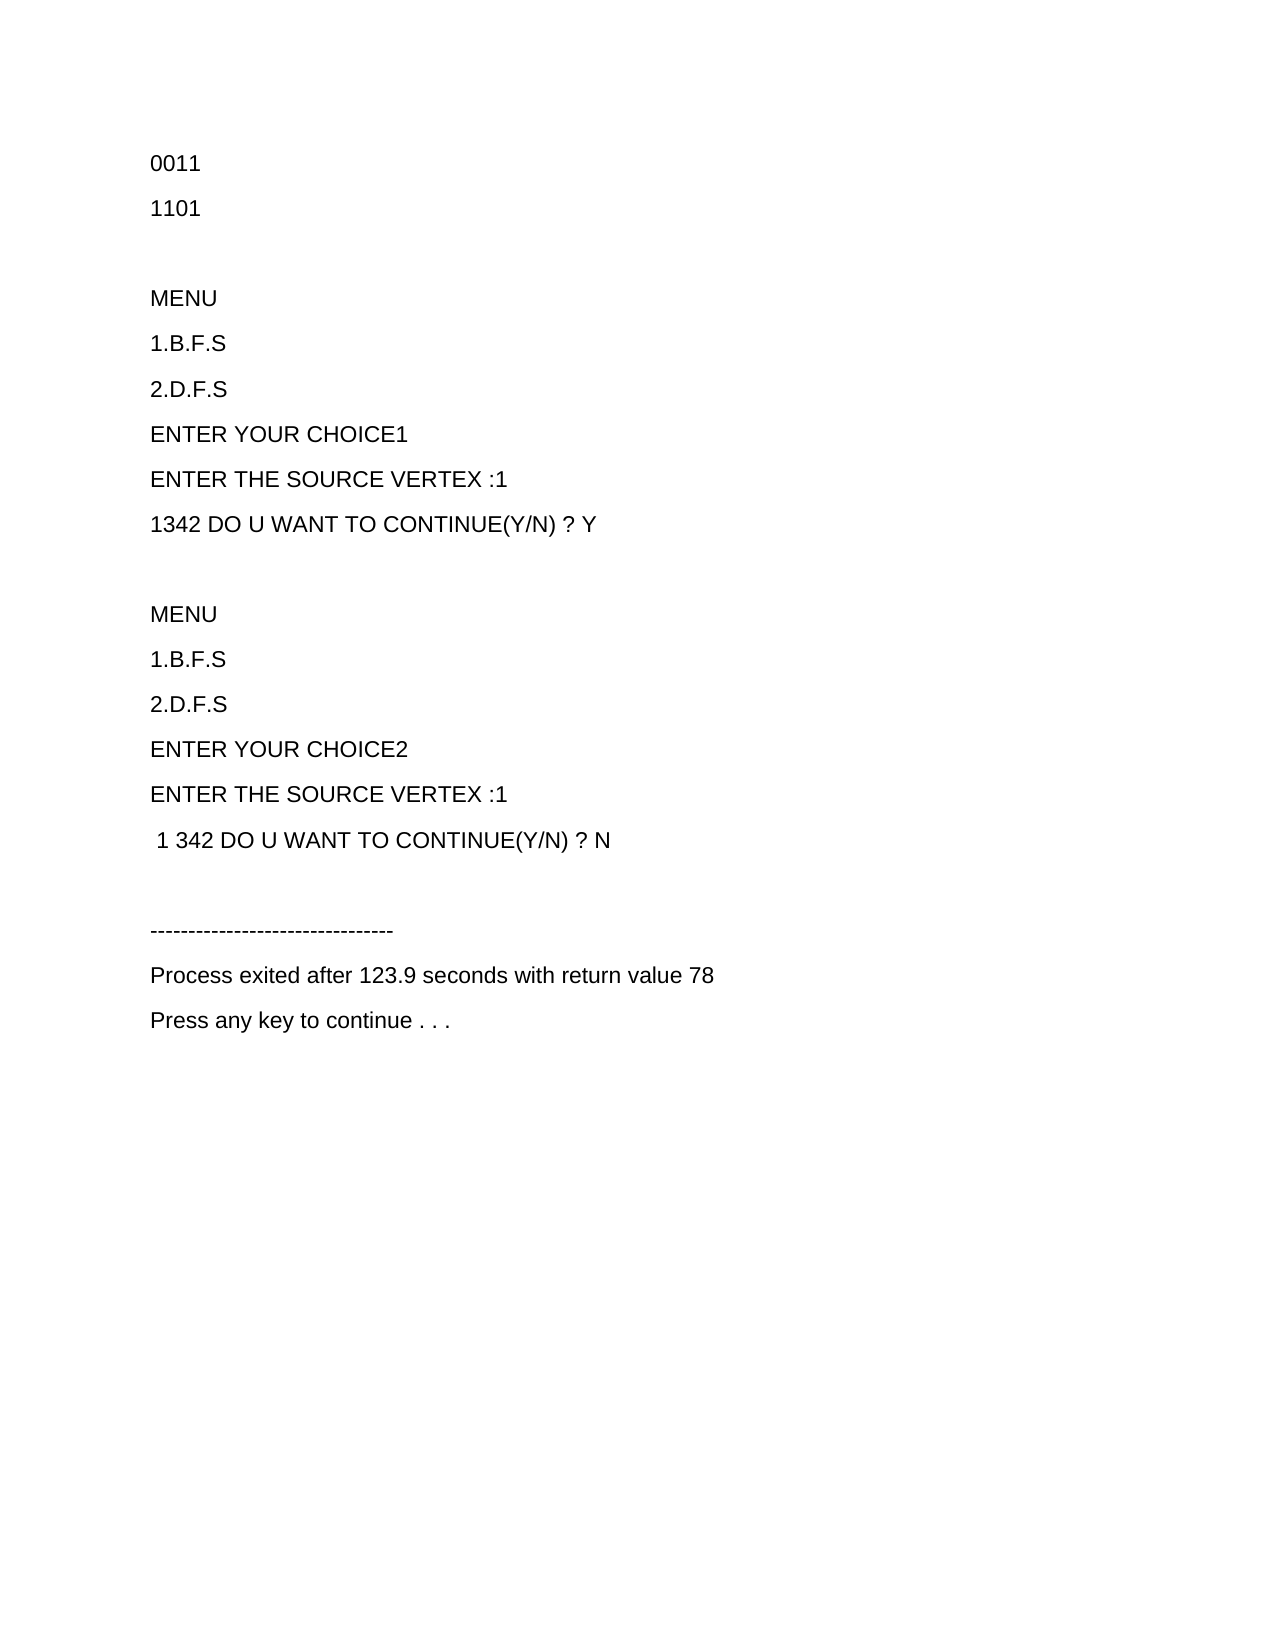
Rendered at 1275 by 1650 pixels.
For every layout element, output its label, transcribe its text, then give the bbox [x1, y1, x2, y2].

text ENTER YOUR CHOICE1 [150, 421, 1125, 447]
text 1.B.F.S [150, 646, 1125, 672]
text ENTER YOUR CHOICE2 [150, 736, 1125, 763]
text ENTER THE SOURCE VERTEX :1 [150, 781, 1125, 808]
text ENTER THE SOURCE VERTEX :1 [150, 466, 1125, 492]
text MENU [150, 285, 1125, 312]
text MENU [150, 601, 1125, 627]
text 1101 [150, 195, 1125, 221]
text 1.B.F.S [150, 330, 1125, 357]
text Process exited after 123.9 seconds with return value 78 [150, 962, 1125, 988]
text 2.D.F.S [150, 376, 1125, 402]
text 0011 [150, 150, 1125, 176]
text 1342 DO U WANT TO CONTINUE(Y/N) ? Y [150, 511, 1125, 537]
text 2.D.F.S [150, 691, 1125, 718]
text 1 342 DO U WANT TO CONTINUE(Y/N) ? N [150, 827, 1125, 853]
text Press any key to continue . . . [150, 1007, 1125, 1033]
text -------------------------------- [150, 917, 1125, 943]
